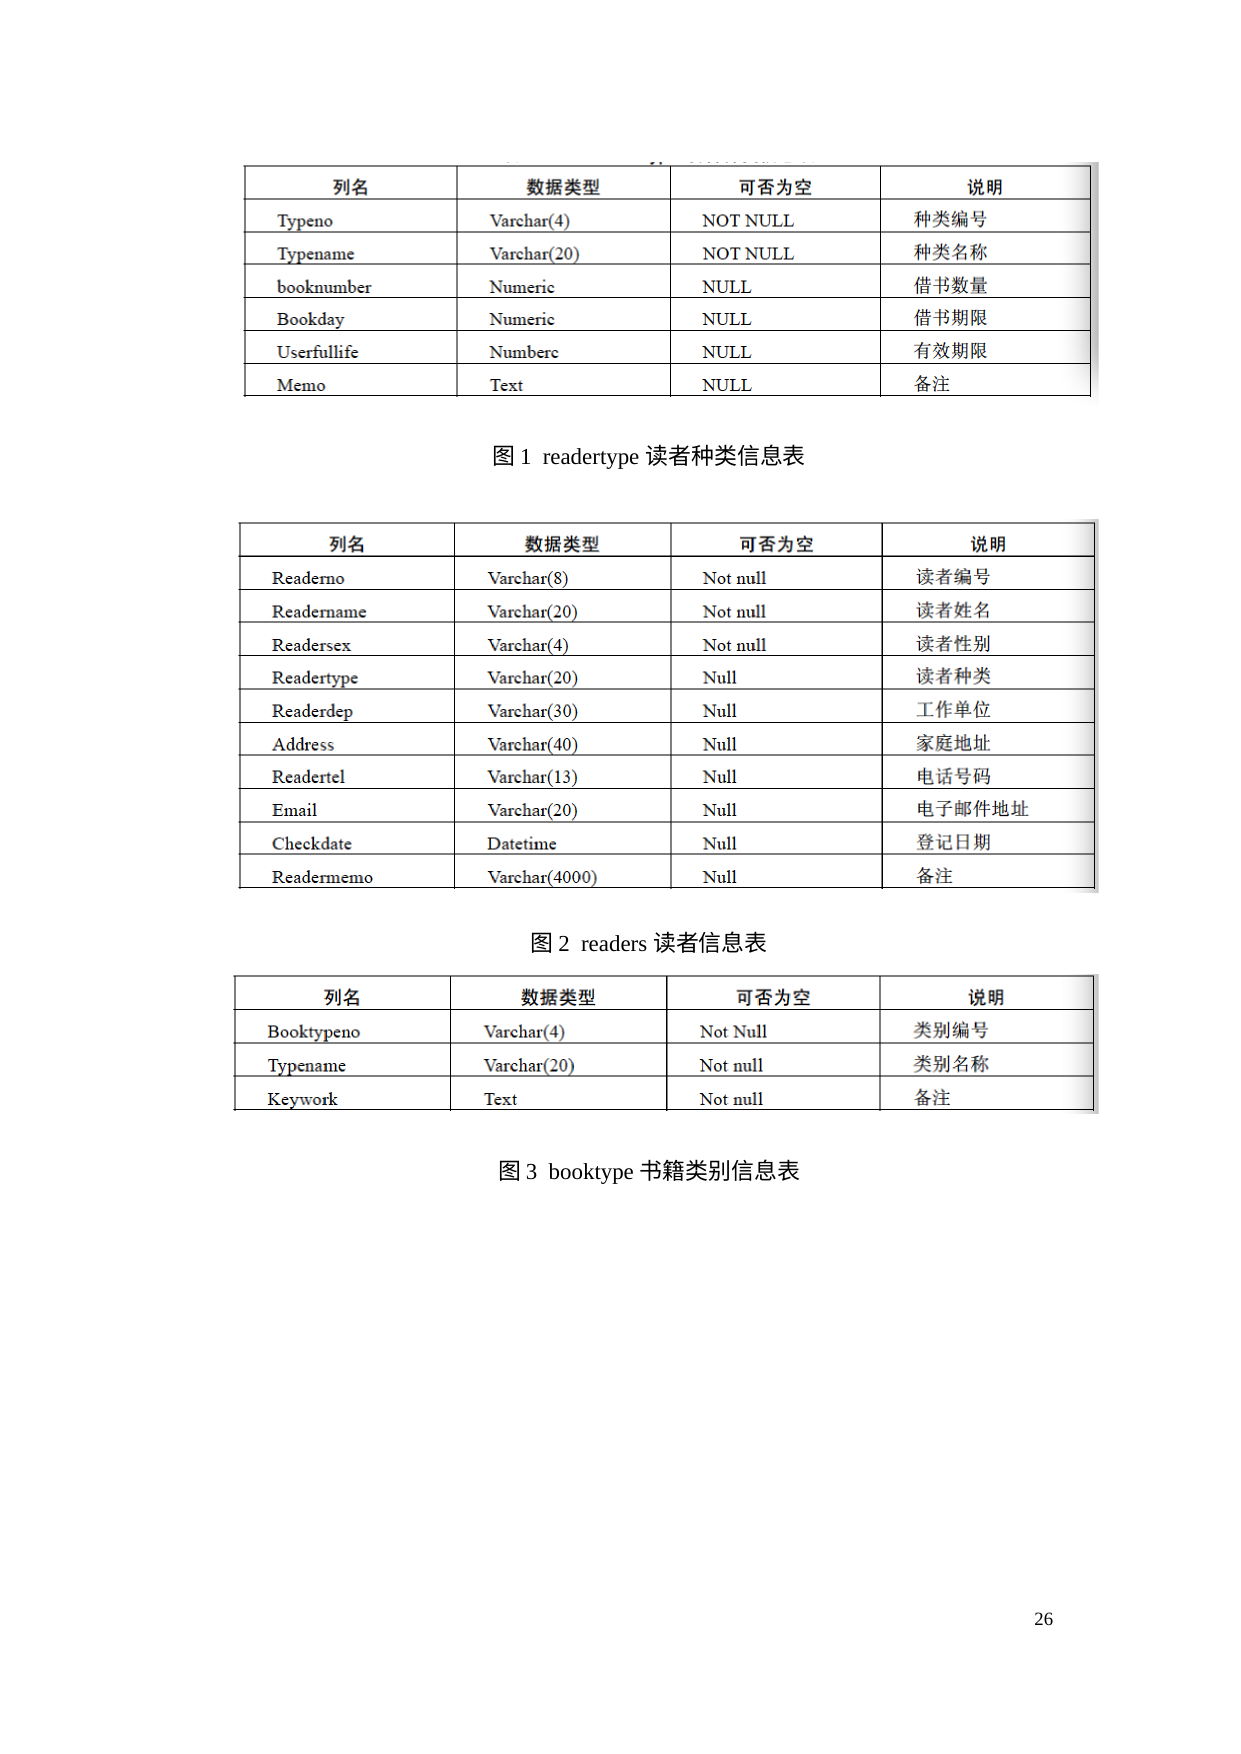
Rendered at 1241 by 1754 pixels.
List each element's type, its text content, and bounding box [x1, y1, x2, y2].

text 图3 booktype 书籍类别信息表 [199, 1137, 1053, 1202]
picture [233, 162, 1099, 406]
picture [233, 519, 1099, 893]
text 图2 readers 读者信息表 [199, 909, 1053, 974]
text 图1 readertype 读者种类信息表 [199, 422, 1053, 487]
picture [233, 974, 1099, 1114]
